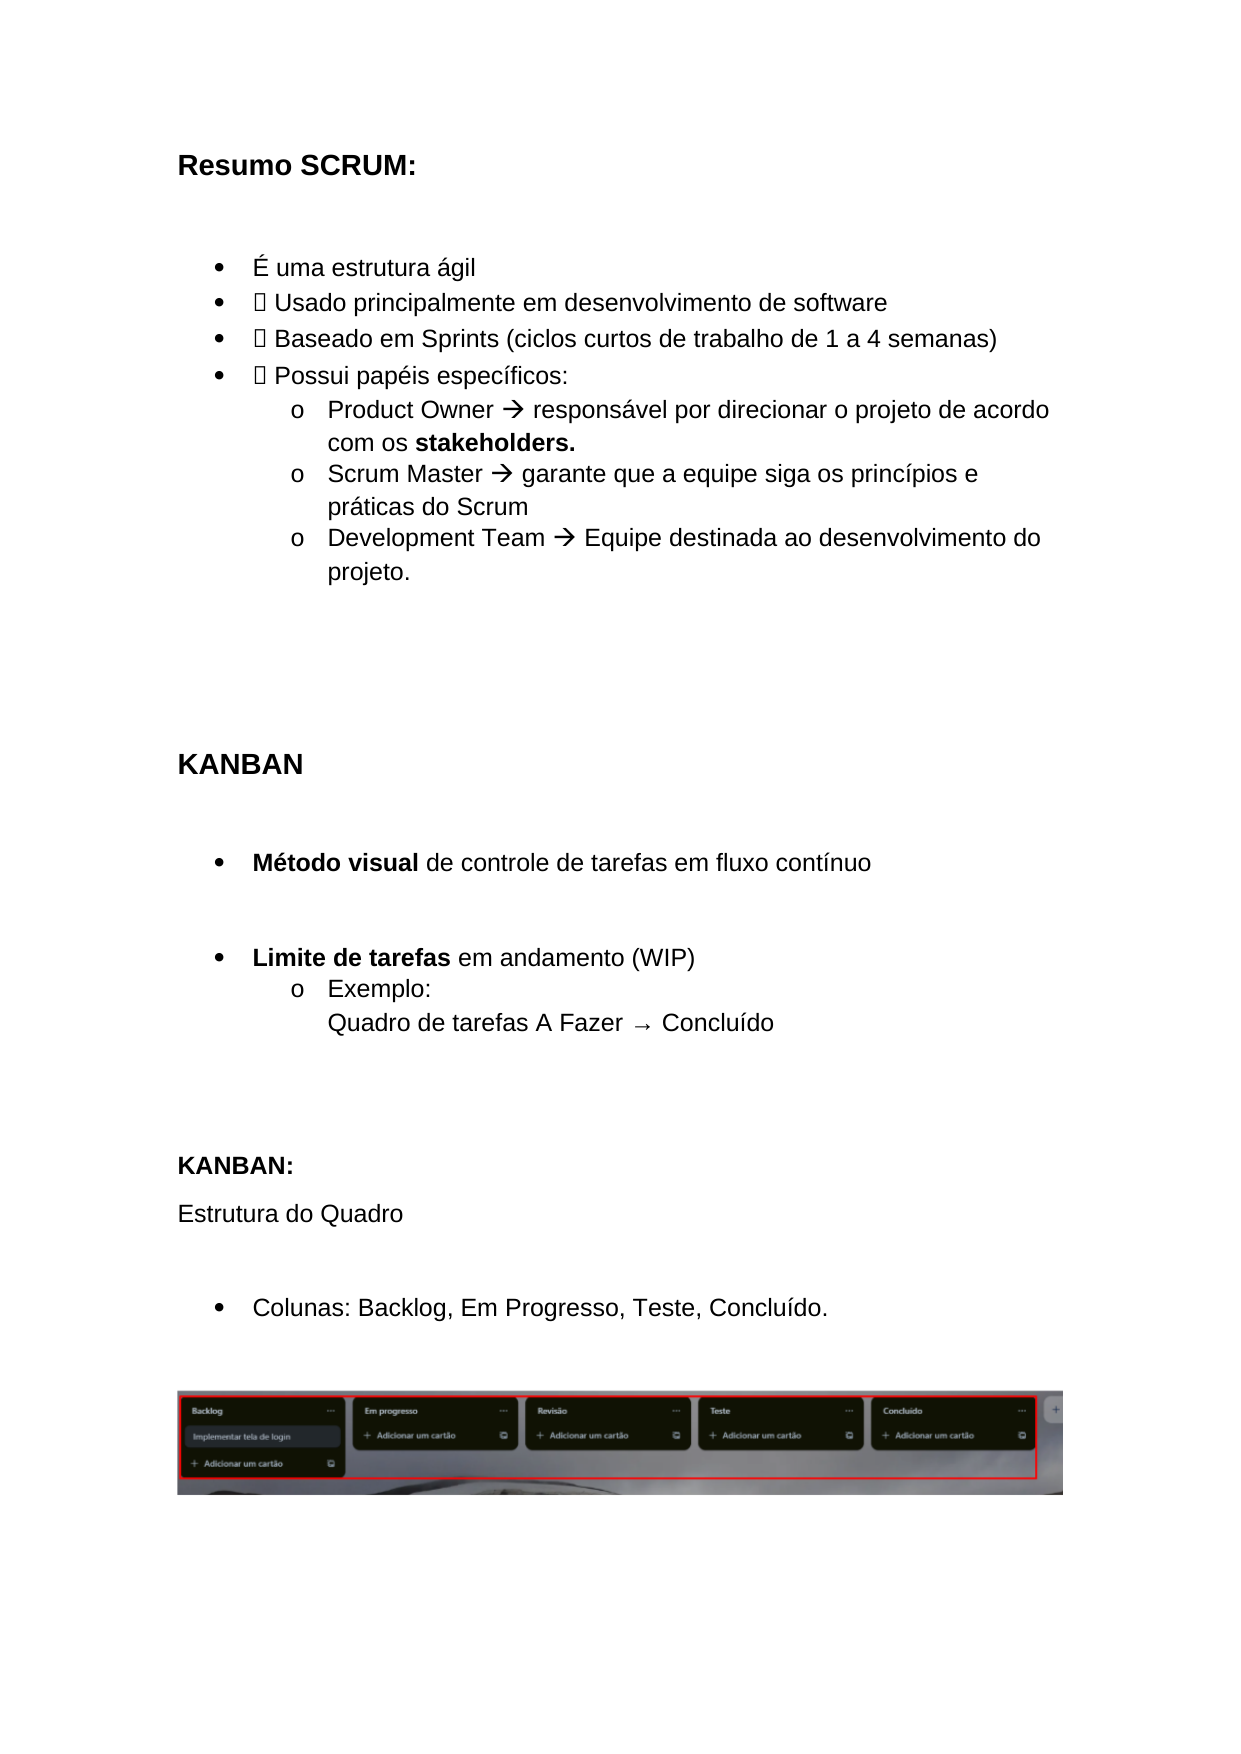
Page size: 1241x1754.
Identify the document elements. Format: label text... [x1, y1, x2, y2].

list É uma estrutura ágil [215, 253, 1063, 282]
list ✅ Possui papéis específicos: [215, 358, 1063, 392]
text Estrutura do Quadro [177, 1199, 1063, 1227]
text Resumo SCRUM: [177, 148, 1063, 181]
list Exemplo: [290, 974, 1063, 1005]
list Scrum Master garante que a equipe siga os princípios e práticas do Scrum [290, 459, 1063, 521]
list Colunas: Backlog, Em Progresso, Teste, Concluído. [215, 1293, 1063, 1322]
text KANBAN [177, 747, 1063, 781]
picture [177, 1388, 1063, 1496]
list ✅ Usado principalmente em desenvolvimento de software [215, 284, 1063, 318]
list ✅ Baseado em Sprints (ciclos curtos de trabalho de 1 a 4 semanas) [215, 321, 1063, 355]
text KANBAN: [177, 1151, 1063, 1180]
list Limite de tarefas em andamento (WIP) [215, 943, 1063, 972]
list Product Owner responsável por direcionar o projeto de acordo com os stakeholders. [290, 395, 1063, 457]
list Quadro de tarefas A Fazer → Concluído [327, 1008, 1063, 1037]
list Método visual de controle de tarefas em fluxo contínuo [215, 848, 1063, 877]
list Development Team Equipe destinada ao desenvolvimento do projeto. [290, 523, 1063, 585]
